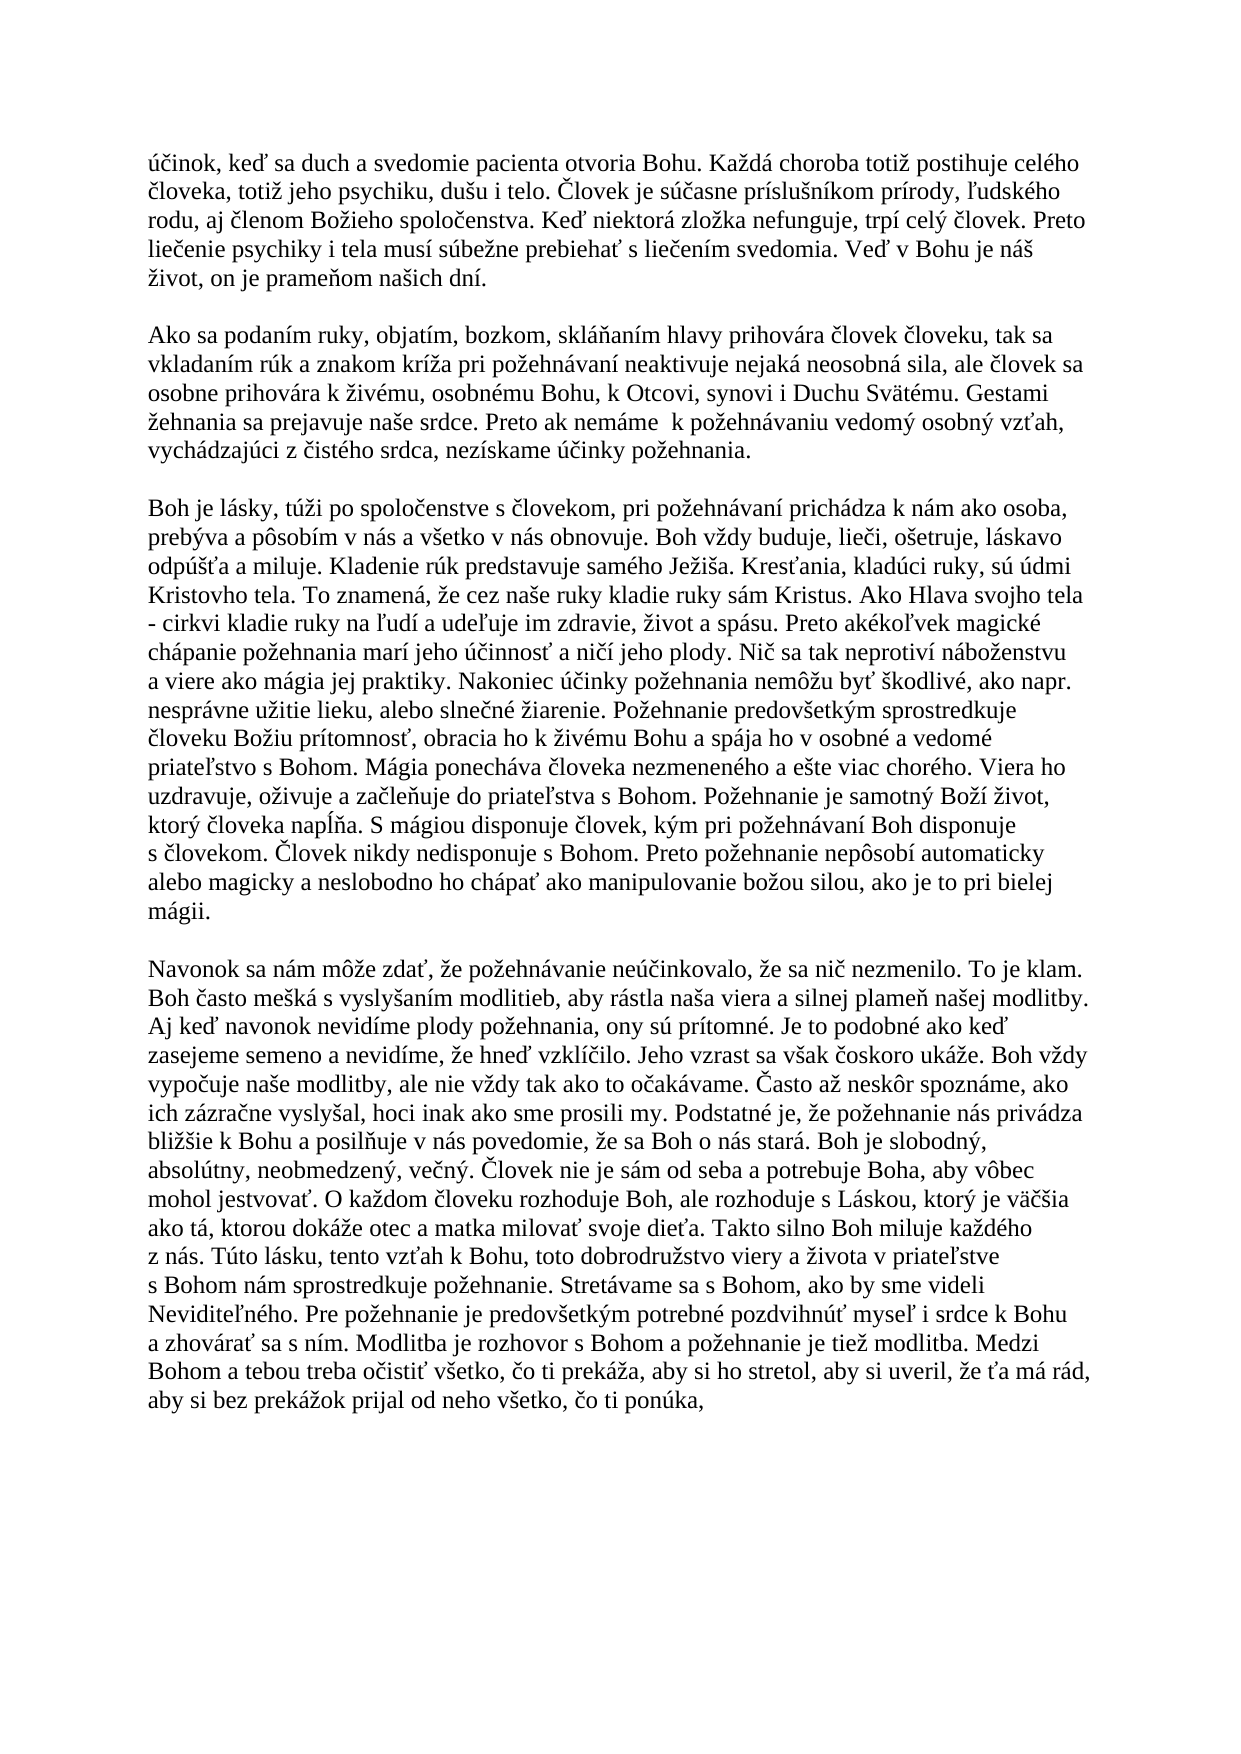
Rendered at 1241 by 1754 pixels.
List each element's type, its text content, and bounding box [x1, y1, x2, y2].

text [148, 148, 1093, 291]
text Boh je lásky, túži po spoločenstve s človekom, pri požehnávaní prichádza k nám ako osoba, prebýva a pôsobím v nás a všetko v nás obnovuje. Boh vždy buduje, lieči, ošetruje, láskavo odpúšťa a miluje. Kladenie rúk predstavuje samého Ježiša. Kresťania, kladúci ruky, sú údmi Kristovho tela. To znamená, že cez naše ruky kladie ruky sám Kristus. Ako Hlava svojho tela - cirkvi kladie ruky na ľudí a udeľuje im zdravie, život a spásu. Preto akékoľvek magické chápanie požehnania marí jeho účinnosť a ničí jeho plody. Nič sa tak neprotiví náboženstvu a viere ako mágia jej praktiky. Nakoniec účinky požehnania nemôžu byť škodlivé, ako napr. nesprávne užitie lieku, alebo slnečné žiarenie. Požehnanie predovšetkým sprostredkuje človeku Božiu prítomnosť, obracia ho k živému Bohu a spája ho v osobné a vedomé priateľstvo s Bohom. Mágia ponecháva človeka nezmeneného a ešte viac chorého. Viera ho uzdravuje, oživuje a začleňuje do priateľstva s Bohom. Požehnanie je samotný Boží život, ktorý človeka napĺňa. S mágiou disponuje človek, kým pri požehnávaní Boh disponuje s človekom. Človek nikdy nedisponuje s Bohom. Preto požehnanie nepôsobí automaticky alebo magicky a neslobodno ho chápať ako manipulovanie božou silou, ako je to pri bielej mágii. [148, 493, 1093, 925]
text Ako sa podaním ruky, objatím, bozkom, skláňaním hlavy prihovára človek človeku, tak sa vkladaním rúk a znakom kríža pri požehnávaní neaktivuje nejaká neosobná sila, ale človek sa osobne prihovára k živému, osobnému Bohu, k Otcovi, synovi i Duchu Svätému. Gestami žehnania sa prejavuje naše srdce. Preto ak nemáme k požehnávaniu vedomý osobný vzťah, vychádzajúci z čistého srdca, nezískame účinky požehnania. [148, 321, 1093, 464]
text Navonok sa nám môže zdať, že požehnávanie neúčinkovalo, že sa nič nezmenilo. To je klam. Boh často mešká s vyslyšaním modlitieb, aby rástla naša viera a silnej plameň našej modlitby. Aj keď navonok nevidíme plody požehnania, ony sú prítomné. Je to podobné ako keď zasejeme semeno a nevidíme, že hneď vzklíčilo. Jeho vzrast sa však čoskoro ukáže. Boh vždy vypočuje naše modlitby, ale nie vždy tak ako to očakávame. Často až neskôr spoznáme, ako ich zázračne vyslyšal, hoci inak ako sme prosili my. Podstatné je, že požehnanie nás privádza bližšie k Bohu a posilňuje v nás povedomie, že sa Boh o nás stará. Boh je slobodný, absolútny, neobmedzený, večný. Človek nie je sám od seba a potrebuje Boha, aby vôbec mohol jestvovať. O každom človeku rozhoduje Boh, ale rozhoduje s Láskou, ktorý je väčšia ako tá, ktorou dokáže otec a matka milovať svoje dieťa. Takto silno Boh miluje každého z nás. Túto lásku, tento vzťah k Bohu, toto dobrodružstvo viery a života v priateľstve s Bohom nám sprostredkuje požehnanie. Stretávame sa s Bohom, ako by sme videli Neviditeľného. Pre požehnanie je predovšetkým potrebné pozdvihnúť myseľ i srdce k Bohu a zhovárať sa s ním. Modlitba je rozhovor s Bohom a požehnanie je tiež modlitba. Medzi Bohom a tebou treba očistiť všetko, čo ti prekáža, aby si ho stretol, aby si uveril, že ťa má rád, aby si bez prekážok prijal od neho všetko, čo ti ponúka, [148, 954, 1093, 1414]
